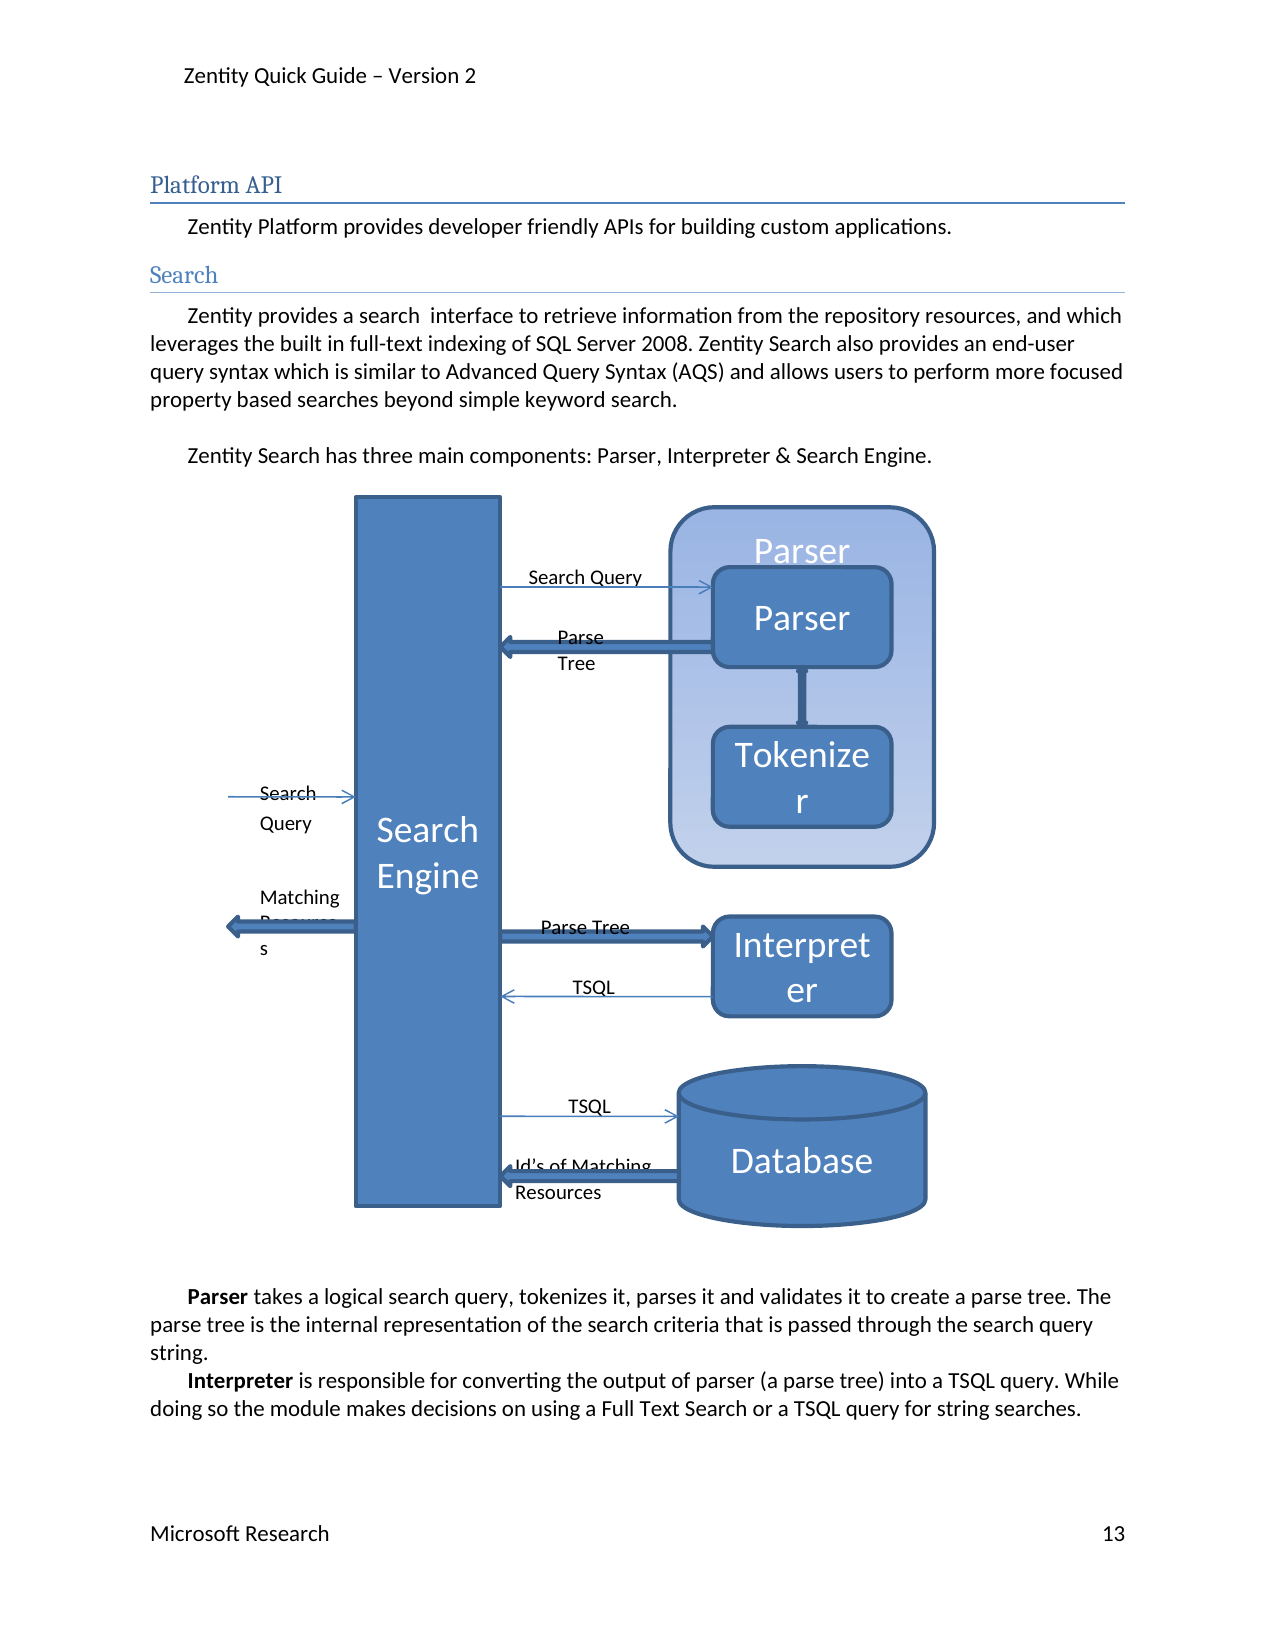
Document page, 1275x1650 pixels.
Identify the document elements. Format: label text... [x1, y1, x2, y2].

subtitle Search [150, 261, 1125, 292]
text Par takes a logical search query, tokenizes it, parses it and idates it to create a parse tree. The parse tree is the internal representation of the search criteria that is passed ough the search query string. [150, 1282, 1125, 1366]
text Interpreter is responsible for converting the output of par (a parse tree) into a TSQL query. Wh doing so the module makes decisions on using a Full Text Search or a TSQL query for string searches. [150, 1366, 1125, 1422]
text Zentity Platform vides developer friendly APIs for building custom applications. [150, 212, 1125, 240]
text Zentity Search has ee main components: Par, Interpreter & Search Engine. [150, 441, 1125, 469]
text Zentity vides a search interface to retrieve information from the repository resources, and which leverages the built in full-text indexing of SQL ver 2008. Zentity Search also vides an end-u query syntax which is similar to Advanced Query Syntax (AQS) and allows us to perform more focused perty based searches beyond simple keyword search. [150, 301, 1125, 413]
subtitle Platform API [150, 171, 1125, 202]
